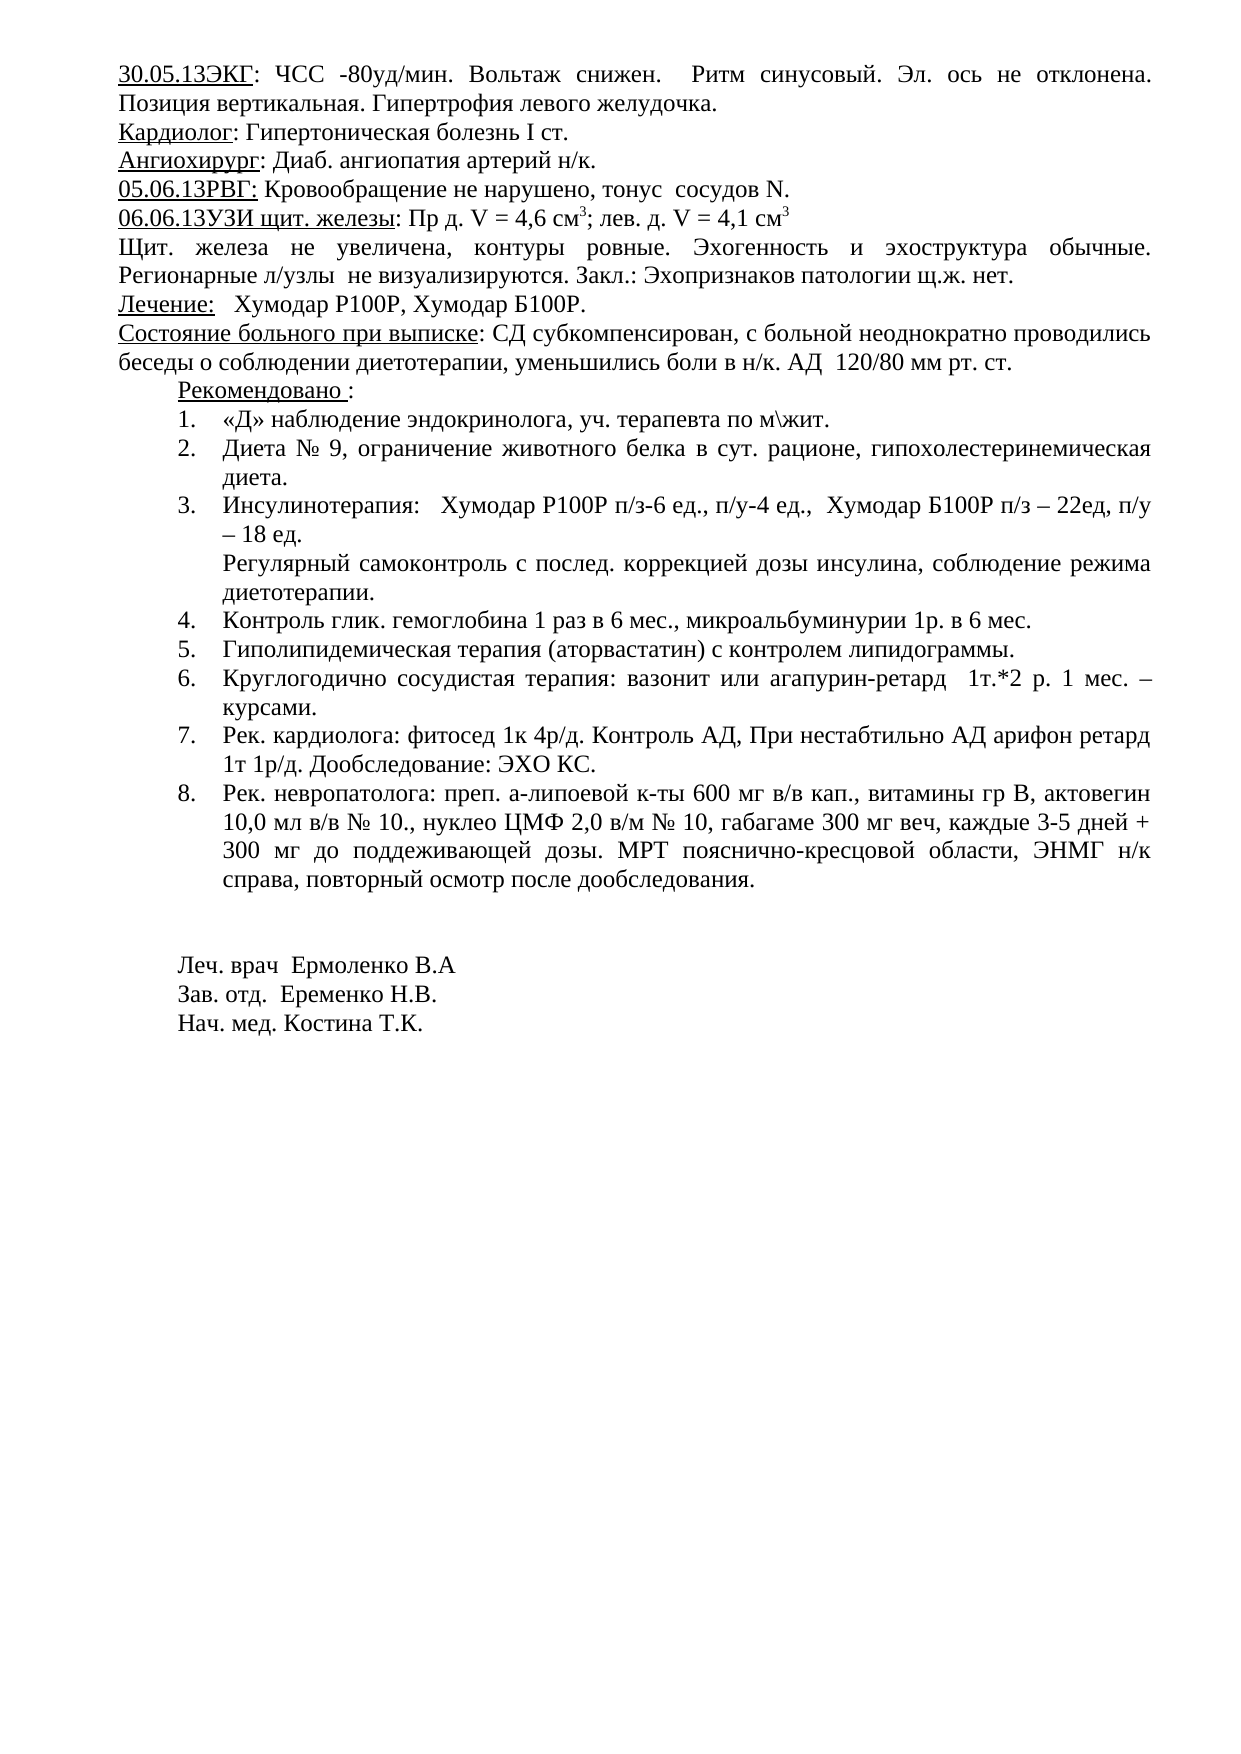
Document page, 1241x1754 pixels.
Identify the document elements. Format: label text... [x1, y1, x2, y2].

list Рек. невропатолога: преп. а-липоевой к-ты 600 мг в/в кап., витамины гр В, актовегин 10,0 мл в/в № 10., нуклео ЦМФ 2,0 в/м № 10, габагаме 300 мг веч, каждые 3-5 дней + 300 мг до поддеживающей дозы. МРТ пояснично-кресцовой области, ЭНМГ н/к справа, повторный осмотр после дообследования. [177, 778, 1152, 893]
text Кардиолог: Гипертоническая болезнь I ст. [118, 117, 1152, 145]
list «Д» наблюдение эндокринолога, уч. терапевта по м\жит. [177, 404, 1152, 433]
list Гиполипидемическая терапия (аторвастатин) с контролем липидограммы. [177, 634, 1152, 663]
text 06.06.13УЗИ щит. железы: Пр д. V = 4,6 см3; лев. д. V = 4,1 см3 [118, 203, 1152, 232]
text 05.06.13РВГ: Кровообращение не нарушено, тонус сосудов N. [118, 174, 1152, 203]
list Контроль глик. гемоглобина 1 раз в 6 мес., микроальбуминурии 1р. в 6 мес. [177, 605, 1152, 634]
text Рекомендовано : [177, 375, 1152, 404]
text Лечение: Хумодар Р100Р, Хумодар Б100Р. [118, 289, 1152, 318]
text Регулярный самоконтроль с послед. коррекцией дозы инсулина, соблюдение режима диетотерапии. [222, 548, 1152, 605]
text Ангиохирург: Диаб. ангиопатия артерий н/к. [118, 145, 1152, 174]
text 30.05.13ЭКГ: ЧСС -80уд/мин. Вольтаж снижен. Ритм синусовый. Эл. ось не отклонена. Позиция вертикальная. Гипертрофия левого желудочка. [118, 59, 1152, 117]
text Щит. железа не увеличена, контуры ровные. Эхогенность и эхоструктура обычные. Регионарные л/узлы не визуализируются. Закл.: Эхопризнаков патологии щ.ж. нет. [118, 232, 1152, 289]
text Зав. отд. Еременко Н.В. [177, 979, 1152, 1008]
list Круглогодично сосудистая терапия: вазонит или агапурин-ретард 1т.*2 р. 1 мес. – курсами. [177, 663, 1152, 720]
text Состояние больного при выписке: СД субкомпенсирован, с больной неоднократно проводились беседы о соблюдении диетотерапии, уменьшились боли в н/к. АД 120/80 мм рт. ст. [118, 318, 1152, 375]
list Рек. кардиолога: фитосед 1к 4р/д. Контроль АД, При нестабтильно АД арифон ретард 1т 1р/д. Дообследование: ЭХО КС. [177, 720, 1152, 778]
list Инсулинотерапия: Хумодар Р100Р п/з-6 ед., п/у-4 ед., Хумодар Б100Р п/з – 22ед, п/у – 18 ед. [177, 490, 1152, 548]
text Нач. мед. Костина Т.К. [177, 1008, 1152, 1037]
list Диета № 9, ограничение животного белка в сут. рационе, гипохолестеринемическая диета. [177, 433, 1152, 490]
subtitle Леч. врач Ермоленко В.А [177, 950, 1152, 979]
